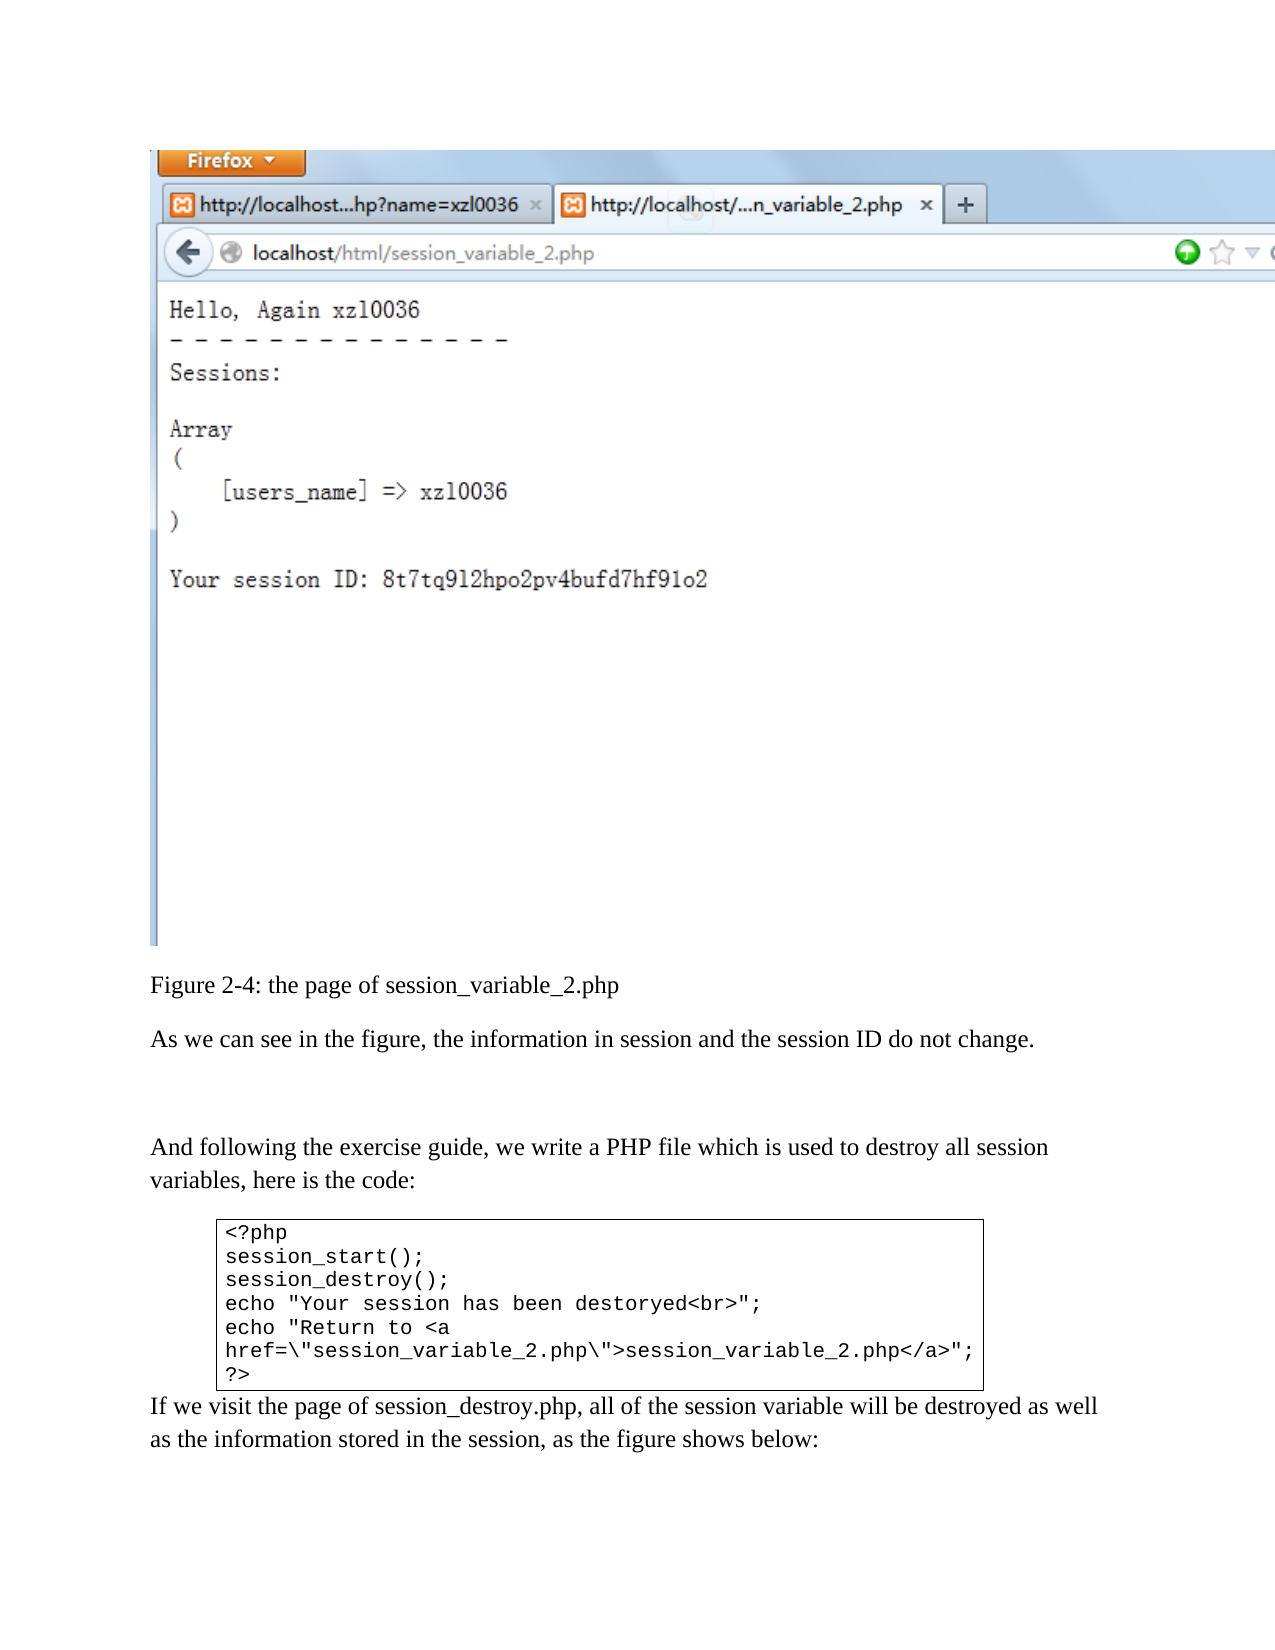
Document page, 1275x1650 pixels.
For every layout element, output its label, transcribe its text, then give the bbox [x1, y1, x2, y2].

text As we can see in the figure, the information in session and the session ID do not change. [150, 1024, 1125, 1053]
text echo "Return to <a href=\"session_variable_2.php\">session_variable_2.php</a>"; [217, 1313, 983, 1361]
text ?> [217, 1361, 983, 1389]
text session_destroy(); [217, 1266, 983, 1290]
picture [150, 150, 1275, 946]
text <?php [217, 1220, 983, 1242]
text Figure 2-4: the page of session_variable_2.php [150, 970, 1125, 999]
text echo "Your session has been destoryed<br>"; [217, 1290, 983, 1313]
text If we visit the page of session_destroy.php, all of the session variable will be destroyed as well as the information stored in the session, as the figure shows below: [150, 1391, 1125, 1452]
text And following the exercise guide, we write a PHP file which is used to destroy all session variables, here is the code: [150, 1132, 1125, 1194]
text session_start(); [217, 1242, 983, 1266]
